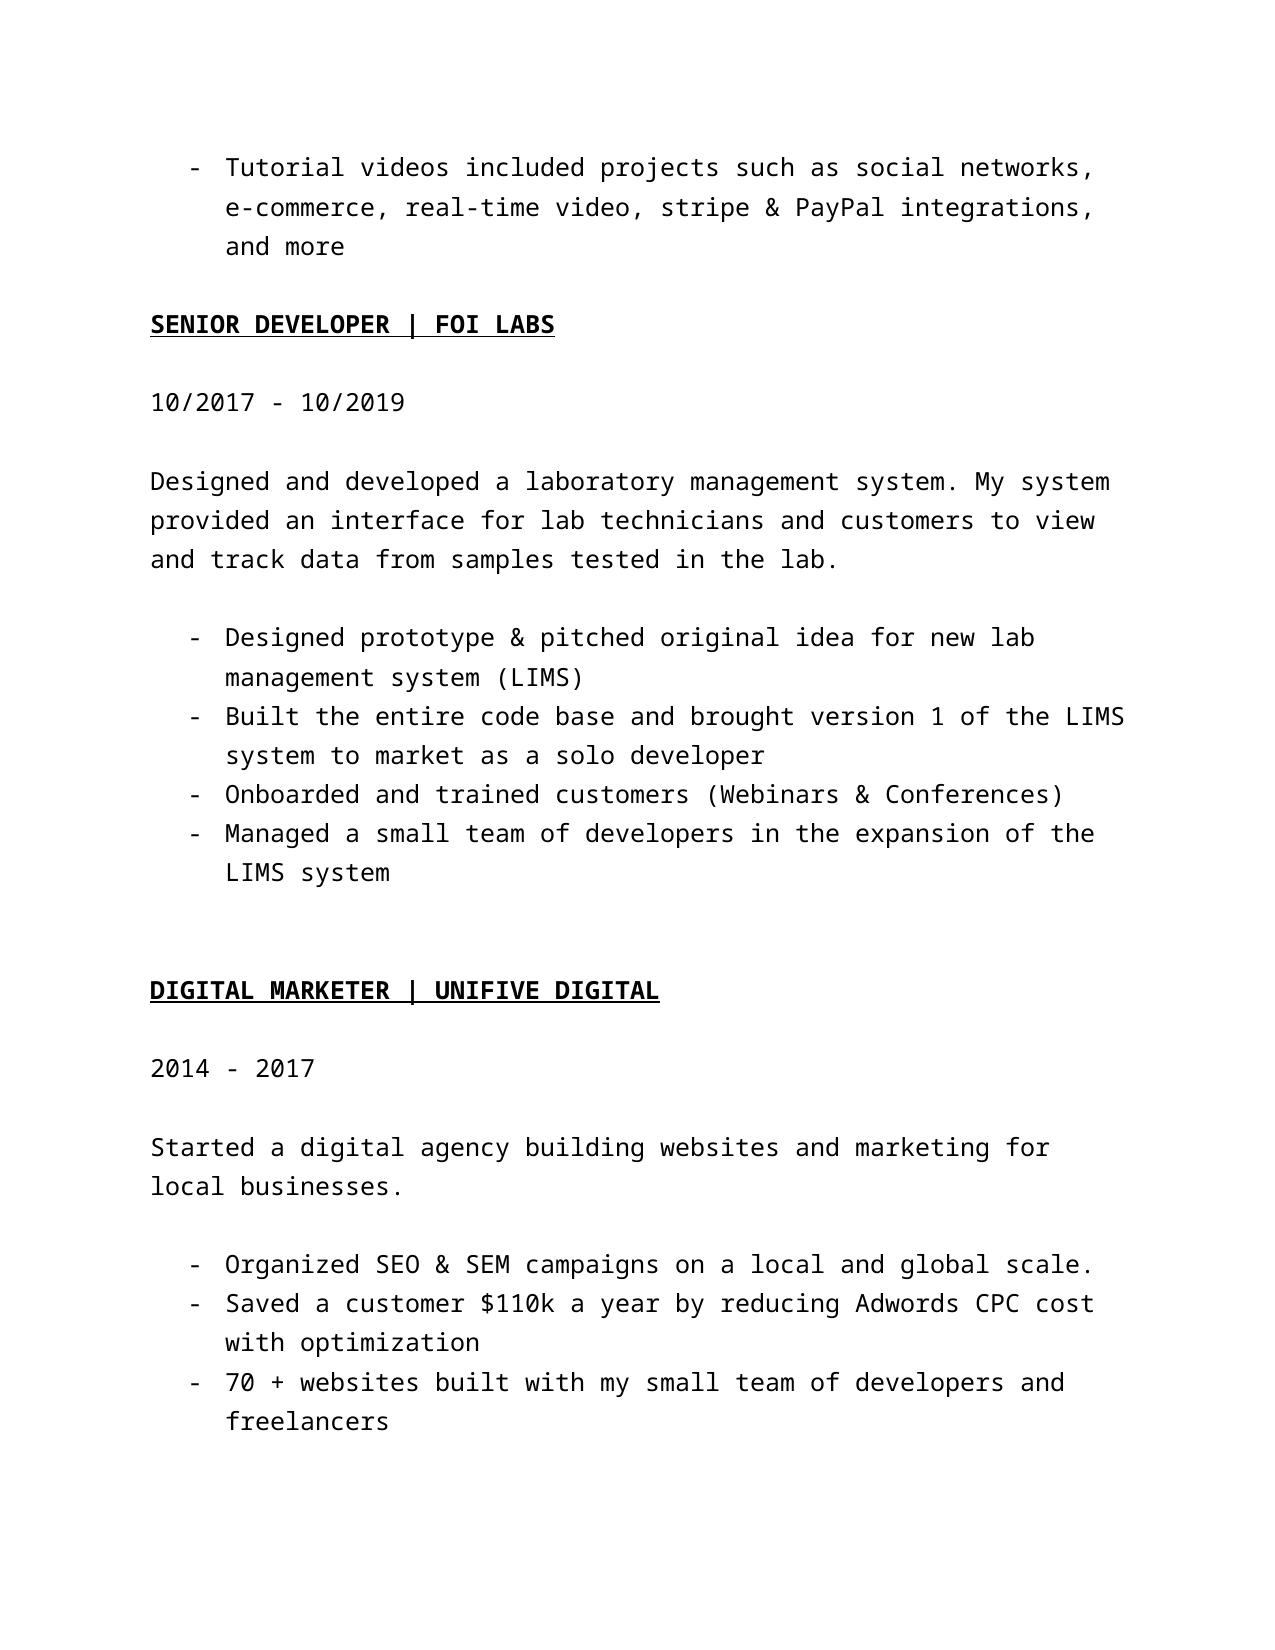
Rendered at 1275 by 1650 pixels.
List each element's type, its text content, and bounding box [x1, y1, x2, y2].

text Started a digital agency building websites and marketing for local businesses. [150, 1129, 1125, 1202]
list 70 + websites built with my small team of developers and freelancers [187, 1364, 1125, 1437]
list Onboarded and trained customers (Webinars & Conferences) [187, 777, 1125, 811]
list Organized SEO & SEM campaigns on a local and global scale. [187, 1247, 1125, 1281]
text DIGITAL MARKETER | UNIFIVE DIGITAL [150, 972, 1125, 1007]
text 10/2017 - 10/2019 [150, 385, 1125, 419]
list Built the entire code base and brought version 1 of the LIMS system to market as a solo developer [187, 698, 1125, 772]
list Tutorial videos included projects such as social networks, e-commerce, real-time video, stripe & PayPal integrations, and more [187, 150, 1125, 262]
text 2014 - 2017 [150, 1051, 1125, 1085]
list Designed prototype & pitched original idea for new lab management system (LIMS) [187, 620, 1125, 693]
list Managed a small team of developers in the expansion of the LIMS system [187, 816, 1125, 889]
text Designed and developed a laboratory management system. My system provided an interface for lab technicians and customers to view and track data from samples tested in the lab. [150, 463, 1125, 576]
text SENIOR DEVELOPER | FOI LABS [150, 307, 1125, 341]
list Saved a customer $110k a year by reducing Adwords CPC cost with optimization [187, 1286, 1125, 1359]
